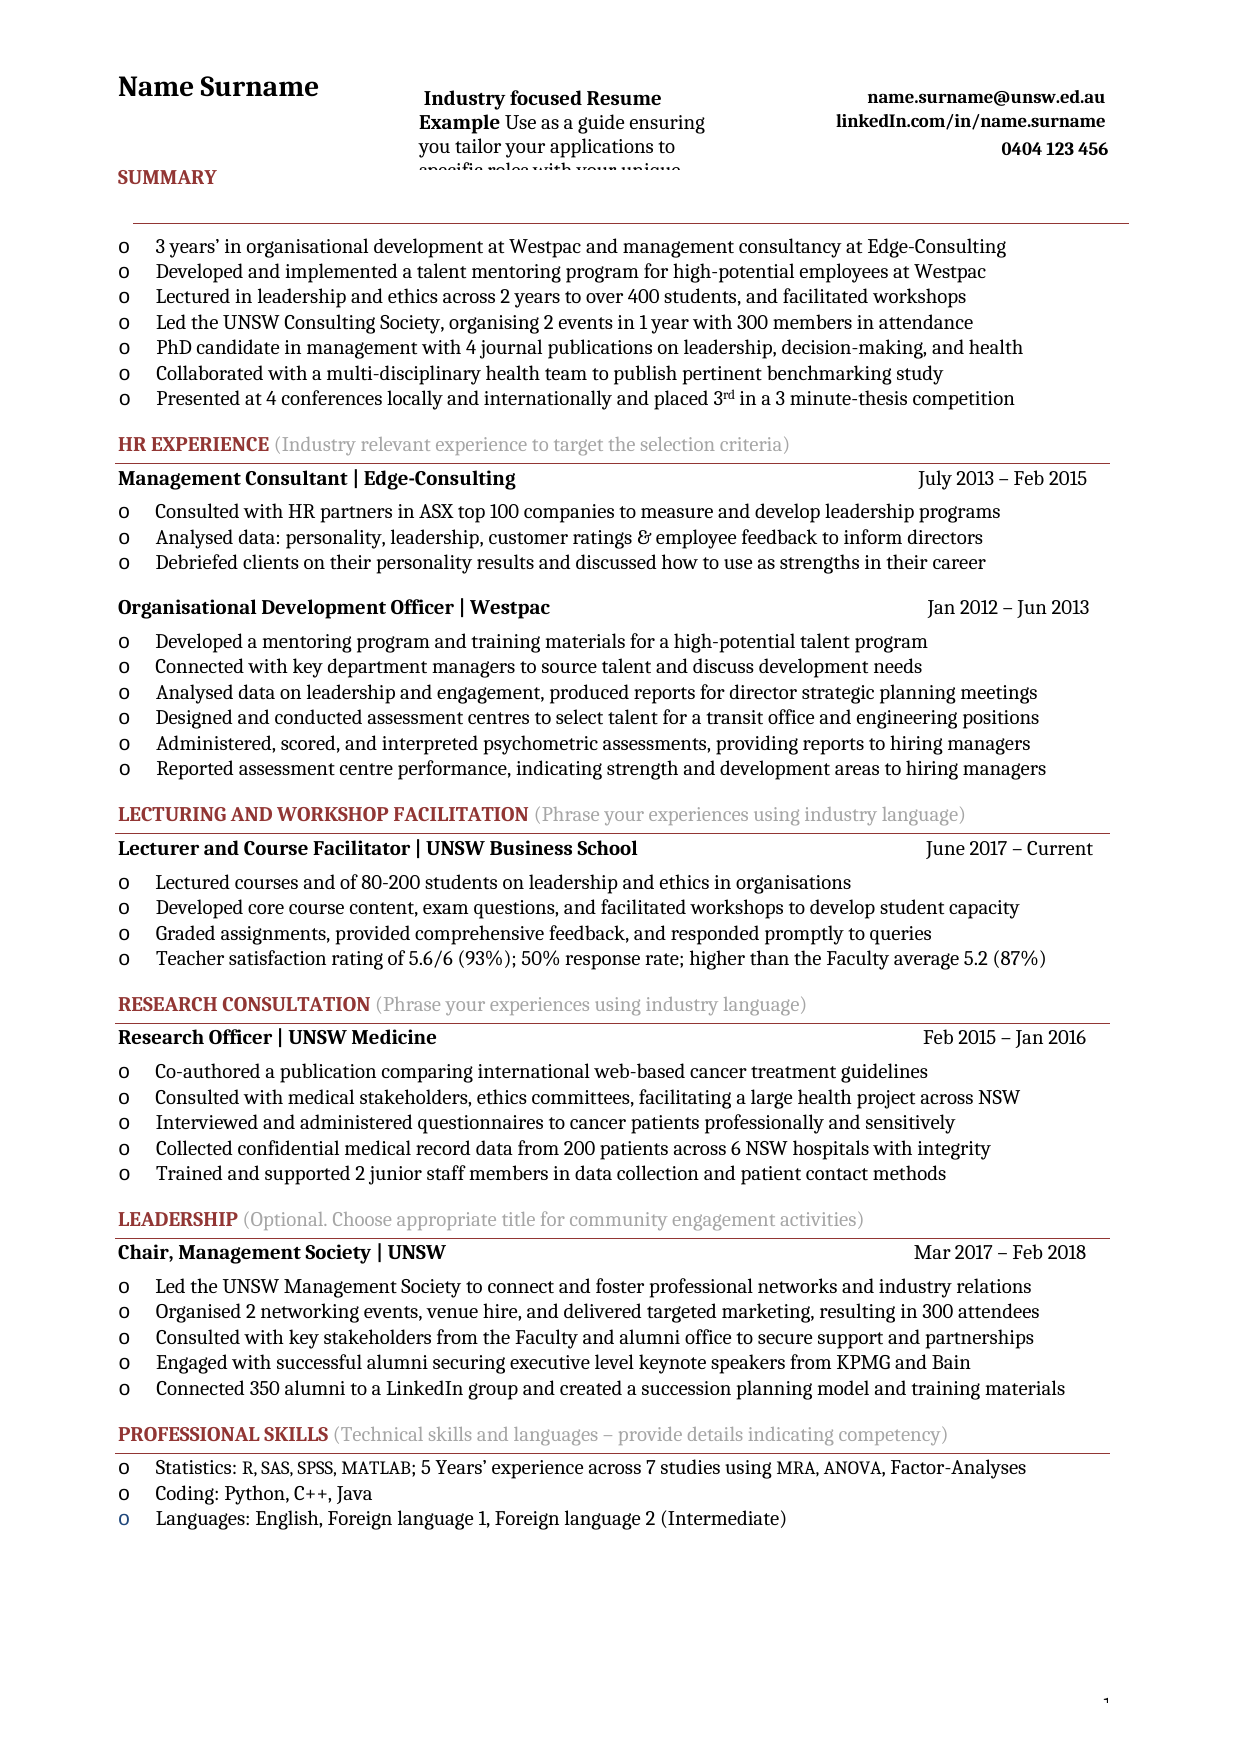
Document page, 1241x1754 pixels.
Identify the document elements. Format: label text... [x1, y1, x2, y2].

list Analysed data: personality, leadership, customer ratings & employee feedback to inform directors [118, 525, 1153, 550]
text HR EXPERIENCE (Industry relevant experience to target the selection criteria) [118, 433, 1153, 457]
text PROFESSIONAL SKILLS (Technical skills and languages – provide details indicating competency) [118, 1423, 1153, 1447]
list Organised 2 networking events, venue hire, and delivered targeted marketing, resulting in 300 attendees [118, 1300, 1153, 1325]
text 0404 123 456 [803, 138, 1108, 160]
list Analysed data on leadership and engagement, produced reports for director strategic planning meetings [118, 681, 1153, 706]
list Consulted with medical stakeholders, ethics committees, facilitating a large health project across NSW [118, 1085, 1153, 1110]
list Reported assessment centre performance, indicating strength and development areas to hiring managers [118, 757, 1153, 782]
list Developed and implemented a talent mentoring program for high-potential employees at Westpac [118, 259, 1153, 284]
list Lectured in leadership and ethics across 2 years to over 400 students, and facilitated workshops [118, 285, 1153, 310]
list Led the UNSW Management Society to connect and foster professional networks and industry relations [118, 1275, 1153, 1300]
list Consulted with HR partners in ASX top 100 companies to measure and develop leadership programs [118, 500, 1153, 525]
list Collected confidential medical record data from 200 patients across 6 NSW hospitals with integrity [118, 1136, 1153, 1161]
list Statistics: R, SAS, SPSS, MATLAB; 5 Years’ experience across 7 studies using MRA, ANOVA, Factor-Analyses [118, 1456, 1153, 1481]
list Developed core course content, exam questions, and facilitated workshops to develop student capacity [118, 896, 1153, 921]
subtitle SUMMARY [118, 165, 325, 189]
list PhD candidate in management with 4 journal publications on leadership, decision-making, and health [118, 336, 1153, 361]
list Presented at 4 conferences locally and internationally and placed 3rd in a 3 minute-thesis competition [118, 387, 1153, 412]
text Lecturer and Course Facilitator | UNSW Business School June 2017 – Current [118, 836, 1153, 860]
list Collaborated with a multi-disciplinary health team to publish pertinent benchmarking study [118, 361, 1153, 386]
list Consulted with key stakeholders from the Faculty and alumni office to secure support and partnerships [118, 1326, 1153, 1351]
list Led the UNSW Consulting Society, organising 2 events in 1 year with 300 members in attendance [118, 310, 1153, 335]
text Name Surname [118, 70, 325, 103]
list Co-authored a publication comparing international web-based cancer treatment guidelines [118, 1060, 1153, 1085]
list Engaged with successful alumni securing executive level keynote speakers from KPMG and Bain [118, 1351, 1153, 1376]
text Management Consultant | Edge-Consulting July 2013 – Feb 2015 [118, 466, 1153, 490]
list Teacher satisfaction rating of 5.6/6 (93%); 50% response rate; higher than the Faculty average 5.2 (87%) [118, 947, 1153, 972]
text LECTURING AND WORKSHOP FACILITATION (Phrase your experiences using industry language) [118, 803, 1153, 827]
text Research Officer | UNSW Medicine Feb 2015 – Jan 2016 [118, 1026, 1153, 1050]
list Connected 350 alumni to a LinkedIn group and created a succession planning model and training materials [118, 1376, 1153, 1401]
list Graded assignments, provided comprehensive feedback, and responded promptly to queries [118, 921, 1153, 946]
list Connected with key department managers to source talent and discuss development needs [118, 655, 1153, 680]
text name.surname@unsw.ed.au linkedIn.com/in/name.surname [829, 87, 1106, 132]
list Administered, scored, and interpreted psychometric assessments, providing reports to hiring managers [118, 731, 1153, 756]
text LEADERSHIP (Optional. Choose appropriate title for community engagement activities) [118, 1207, 1153, 1231]
list Languages: English, Foreign language 1, Foreign language 2 (Intermediate) [118, 1507, 1153, 1532]
list Lectured courses and of 80-200 students on leadership and ethics in organisations [118, 870, 1153, 895]
text Chair, Management Society | UNSW Mar 2017 – Feb 2018 [118, 1241, 1153, 1265]
text RESEARCH CONSULTATION (Phrase your experiences using industry language) [118, 993, 1153, 1017]
list Interviewed and administered questionnaires to cancer patients professionally and sensitively [118, 1111, 1153, 1136]
list Trained and supported 2 junior staff members in data collection and patient contact methods [118, 1161, 1153, 1186]
list Designed and conducted assessment centres to select talent for a transit office and engineering positions [118, 706, 1153, 731]
list 3 years’ in organisational development at Westpac and management consultancy at Edge-Consulting [118, 234, 1153, 259]
text Organisational Development Officer | Westpac Jan 2012 – Jun 2013 [118, 596, 1153, 620]
list Coding: Python, C++, Java [118, 1481, 1153, 1506]
list Developed a mentoring program and training materials for a high-potential talent program [118, 630, 1153, 655]
list Debriefed clients on their personality results and discussed how to use as strengths in their career [118, 551, 1153, 576]
